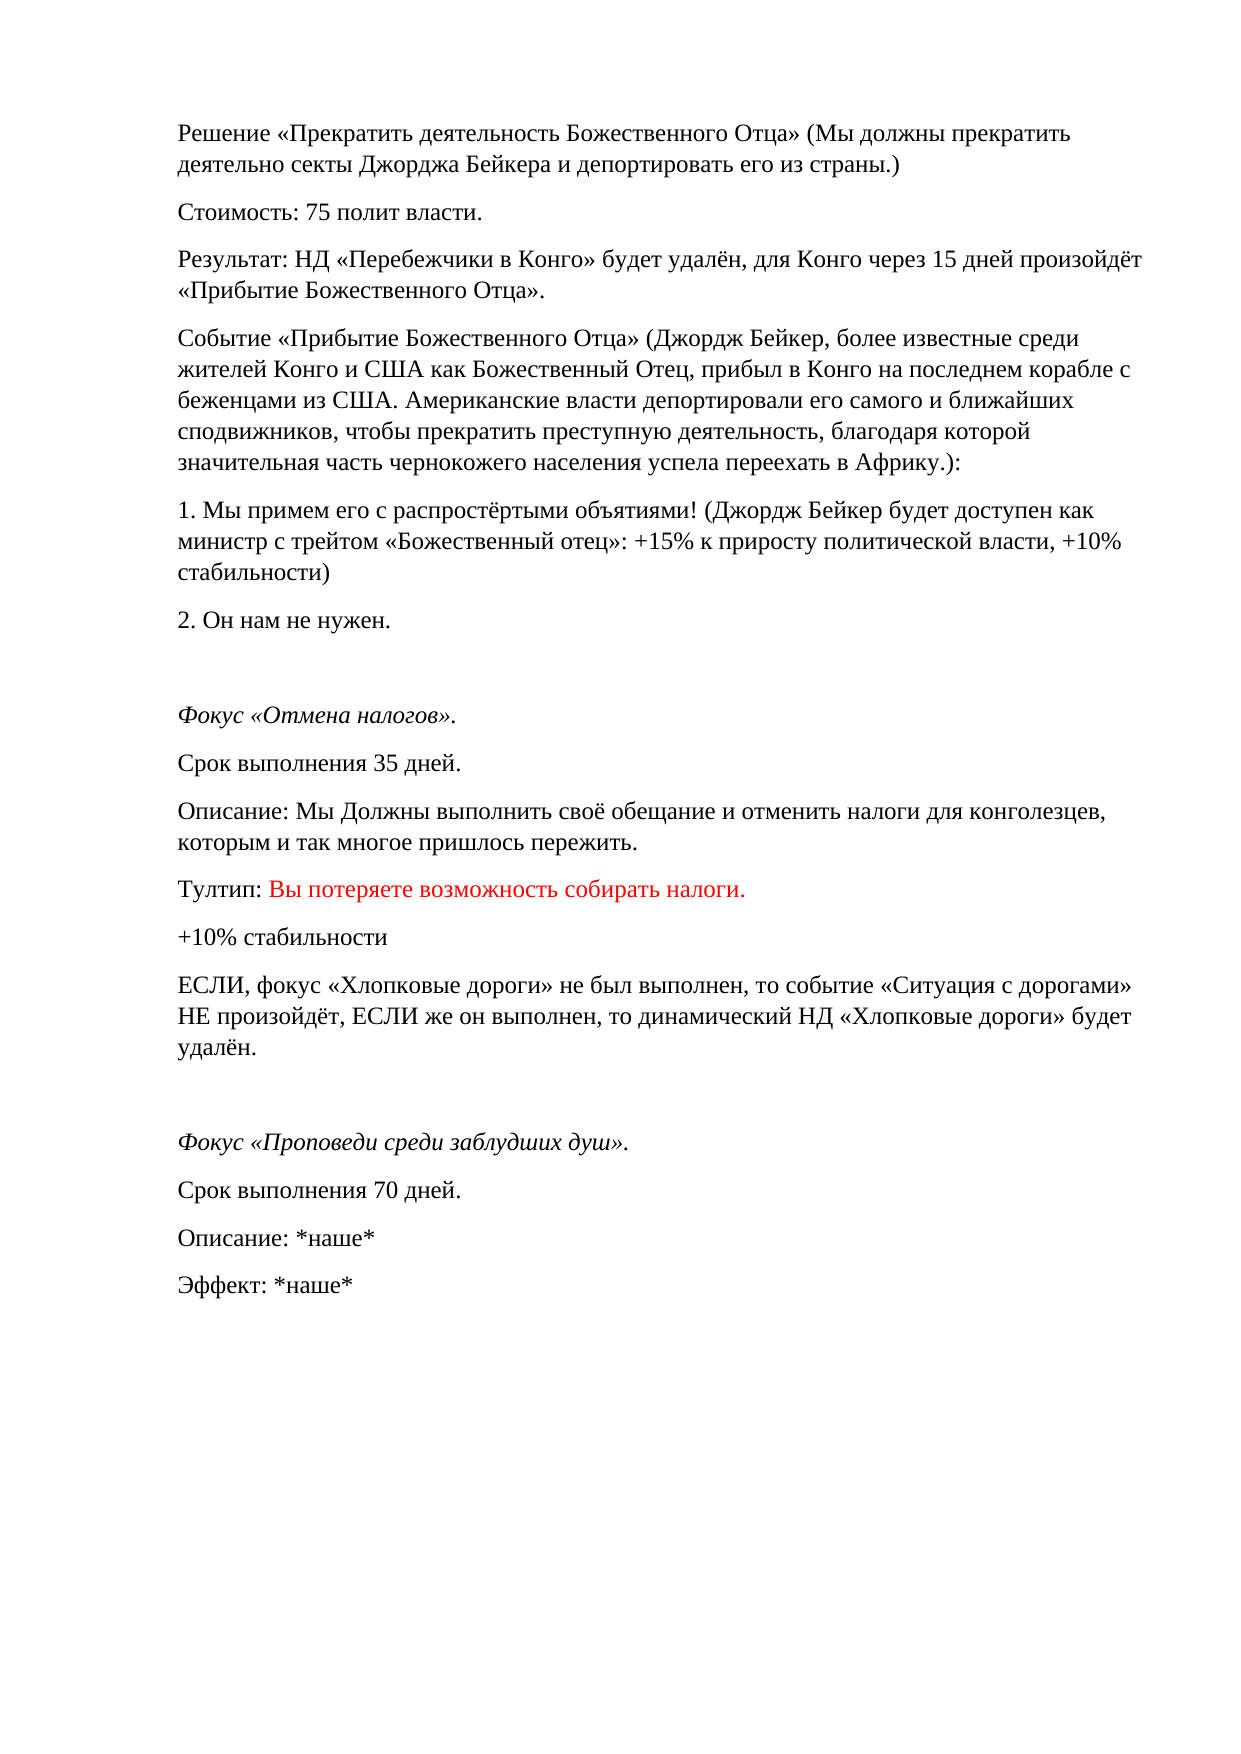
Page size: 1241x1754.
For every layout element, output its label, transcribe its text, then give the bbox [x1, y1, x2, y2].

text Стоимость: 75 полит власти. [177, 197, 1152, 226]
text +10% стабильности [177, 922, 1152, 951]
text Описание: *наше* [177, 1223, 1152, 1252]
text Описание: Мы Должны выполнить своё обещание и отменить налоги для конголезцев, которым и так многое пришлось пережить. [177, 796, 1152, 856]
text Срок выполнения 35 дней. [177, 748, 1152, 777]
text Фокус «Проповеди среди заблудших душ». [177, 1127, 1152, 1156]
text Событие «Прибытие Божественного Отца» (Джордж Бейкер, более известные среди жителей Конго и США как Божественный Отец, прибыл в Конго на последнем корабле с беженцами из США. Американские власти депортировали его самого и ближайших сподвижников, чтобы прекратить преступную деятельность, благодаря которой значительная часть чернокожего населения успела переехать в Африку.): [177, 323, 1152, 476]
text 1. Мы примем его с распростёртыми объятиями! (Джордж Бейкер будет доступен как министр с трейтом «Божественный отец»: +15% к приросту политической власти, +10% стабильности) [177, 495, 1152, 586]
text Эффект: *наше* [177, 1271, 1152, 1299]
text Результат: НД «Перебежчики в Конго» будет удалён, для Конго через 15 дней произойдёт «Прибытие Божественного Отца». [177, 244, 1152, 304]
text Срок выполнения 70 дней. [177, 1175, 1152, 1204]
text Решение «Прекратить деятельность Божественного Отца» (Мы должны прекратить деятельно секты Джорджа Бейкера и депортировать его из страны.) [177, 118, 1152, 178]
text 2. Он нам не нужен. [177, 605, 1152, 634]
text ЕСЛИ, фокус «Хлопковые дороги» не был выполнен, то событие «Ситуация с дорогами» НЕ произойдёт, ЕСЛИ же он выполнен, то динамический НД «Хлопковые дороги» будет удалён. [177, 970, 1152, 1061]
text Тултип: Вы потеряете возможность собирать налоги. [177, 874, 1152, 903]
text Фокус «Отмена налогов». [177, 700, 1152, 729]
